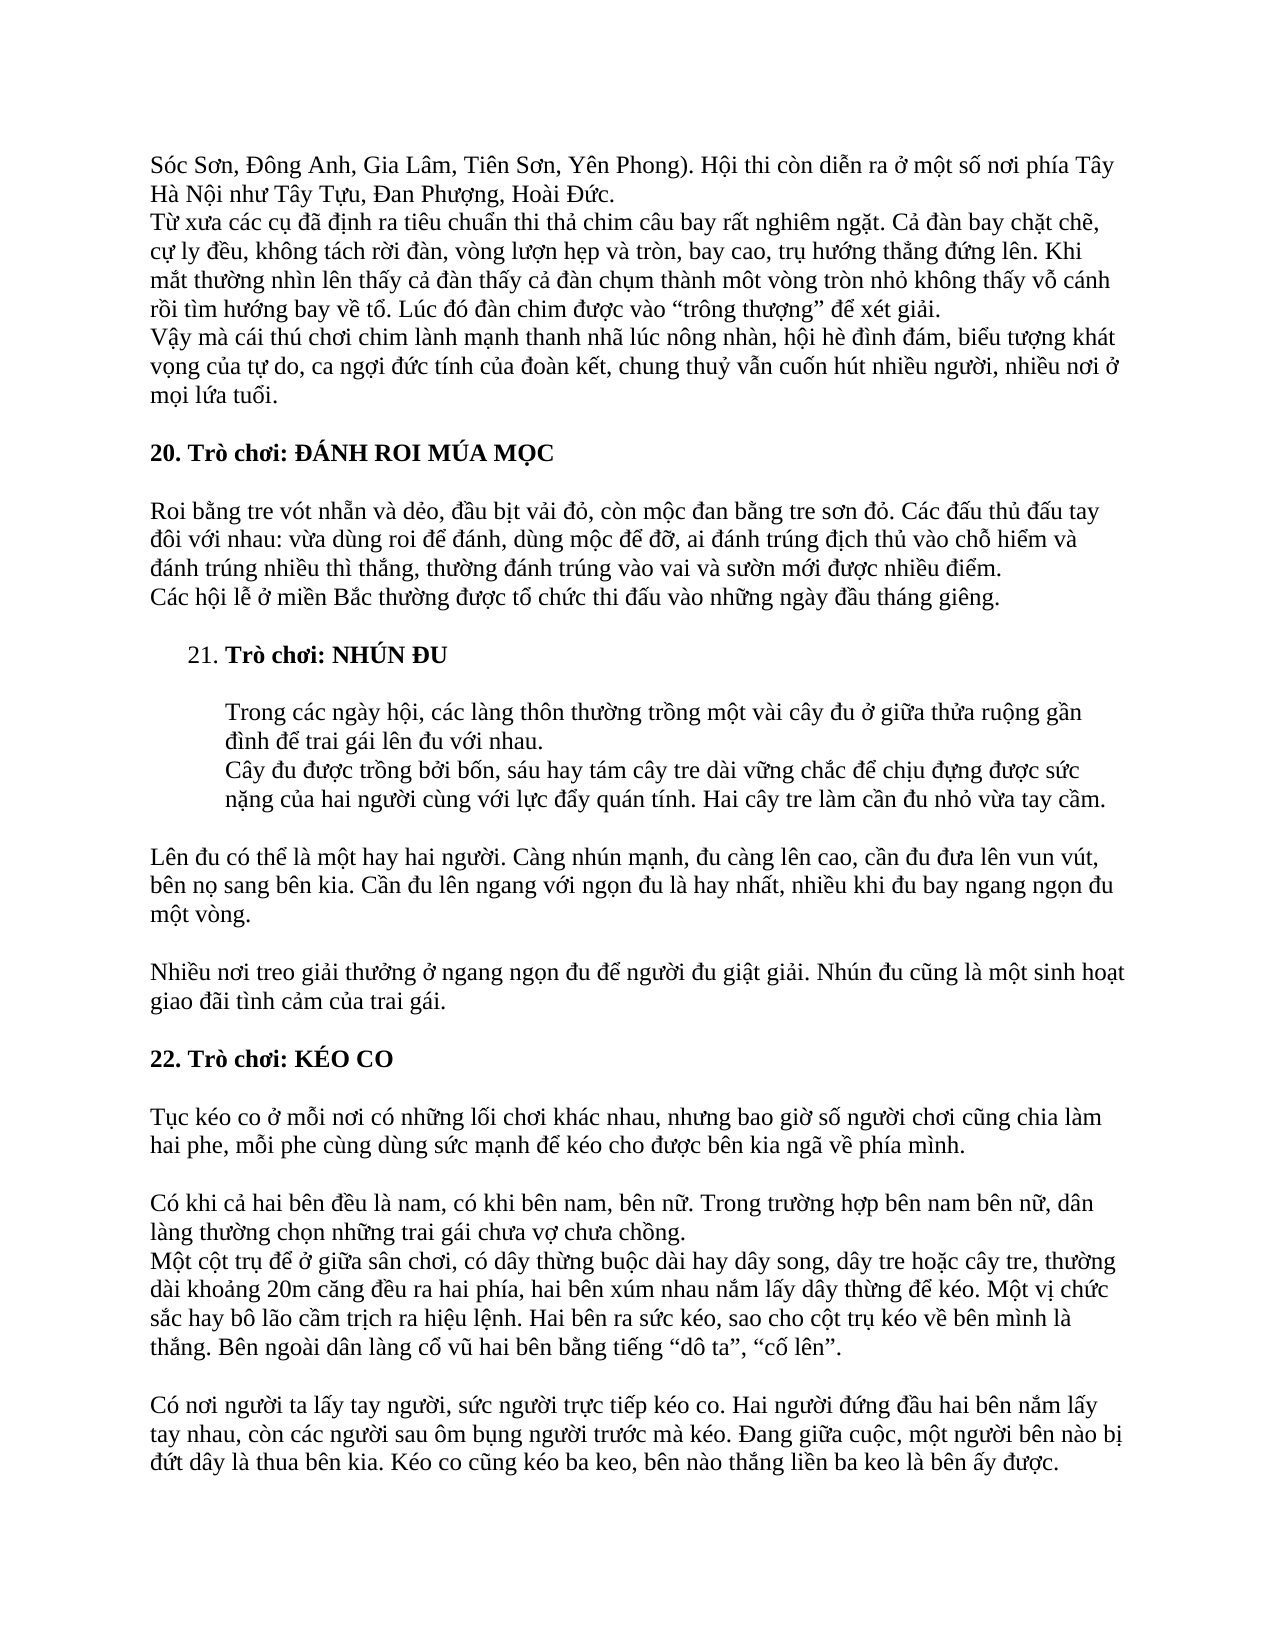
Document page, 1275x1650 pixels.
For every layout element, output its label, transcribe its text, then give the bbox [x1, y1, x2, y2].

text Có khi cả hai bên đều là nam, có khi bên nam, bên nữ. Trong trường hợp bên nam bên nữ, dân làng thường chọn những trai gái chưa vợ chưa chồng. Một cột trụ để ở giữa sân chơi, có dây thừng buộc dài hay dây song, dây tre hoặc cây tre, thường dài khoảng 20m căng đều ra hai phía, hai bên xúm nhau nắm lấy dây thừng để kéo. Một vị chức sắc hay bô lão cầm trịch ra hiệu lệnh. Hai bên ra sức kéo, sao cho cột trụ kéo về bên mình là thắng. Bên ngoài dân làng cổ vũ hai bên bằng tiếng “dô ta”, “cố lên”. [150, 1188, 1125, 1361]
text Tục kéo co ở mỗi nơi có những lối chơi khác nhau, nhưng bao giờ số người chơi cũng chia làm hai phe, mỗi phe cùng dùng sức mạnh để kéo cho được bên kia ngã về phía mình. [150, 1102, 1125, 1159]
list Trò chơi: NHÚN ĐU Trong các ngày hội, các làng thôn thường trồng một vài cây đu ở giữa thửa ruộng gần đình để trai gái lên đu với nhau. Cây đu được trồng bởi bốn, sáu hay tám cây tre dài vững chắc để chịu đựng được sức nặng của hai người cùng với lực đẩy quán tính. Hai cây tre làm cần đu nhỏ vừa tay cầm. [187, 640, 1125, 812]
text Có nơi người ta lấy tay người, sức người trực tiếp kéo co. Hai người đứng đầu hai bên nắm lấy tay nhau, còn các người sau ôm bụng người trước mà kéo. Đang giữa cuộc, một người bên nào bị đứt dây là thua bên kia. Kéo co cũng kéo ba keo, bên nào thắng liền ba keo là bên ấy được. [150, 1390, 1125, 1476]
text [150, 150, 1125, 409]
text 22. Trò chơi: KÉO CO [150, 1044, 1125, 1072]
text Lên đu có thể là một hay hai người. Càng nhún mạnh, đu càng lên cao, cần đu đưa lên vun vút, bên nọ sang bên kia. Cần đu lên ngang với ngọn đu là hay nhất, nhiều khi đu bay ngang ngọn đu một vòng. [150, 842, 1125, 928]
text 20. Trò chơi: ĐÁNH ROI MÚA MỌC [150, 438, 1125, 467]
text Nhiều nơi treo giải thưởng ở ngang ngọn đu để người đu giật giải. Nhún đu cũng là một sinh hoạt giao đãi tình cảm của trai gái. [150, 957, 1125, 1014]
text Roi bằng tre vót nhẵn và dẻo, đầu bịt vải đỏ, còn mộc đan bằng tre sơn đỏ. Các đấu thủ đấu tay đôi với nhau: vừa dùng roi để đánh, dùng mộc để đỡ, ai đánh trúng địch thủ vào chỗ hiểm và đánh trúng nhiều thì thắng, thường đánh trúng vào vai và sườn mới được nhiều điểm. Các hội lễ ở miền Bắc thường được tổ chức thi đấu vào những ngày đầu tháng giêng. [150, 496, 1125, 611]
